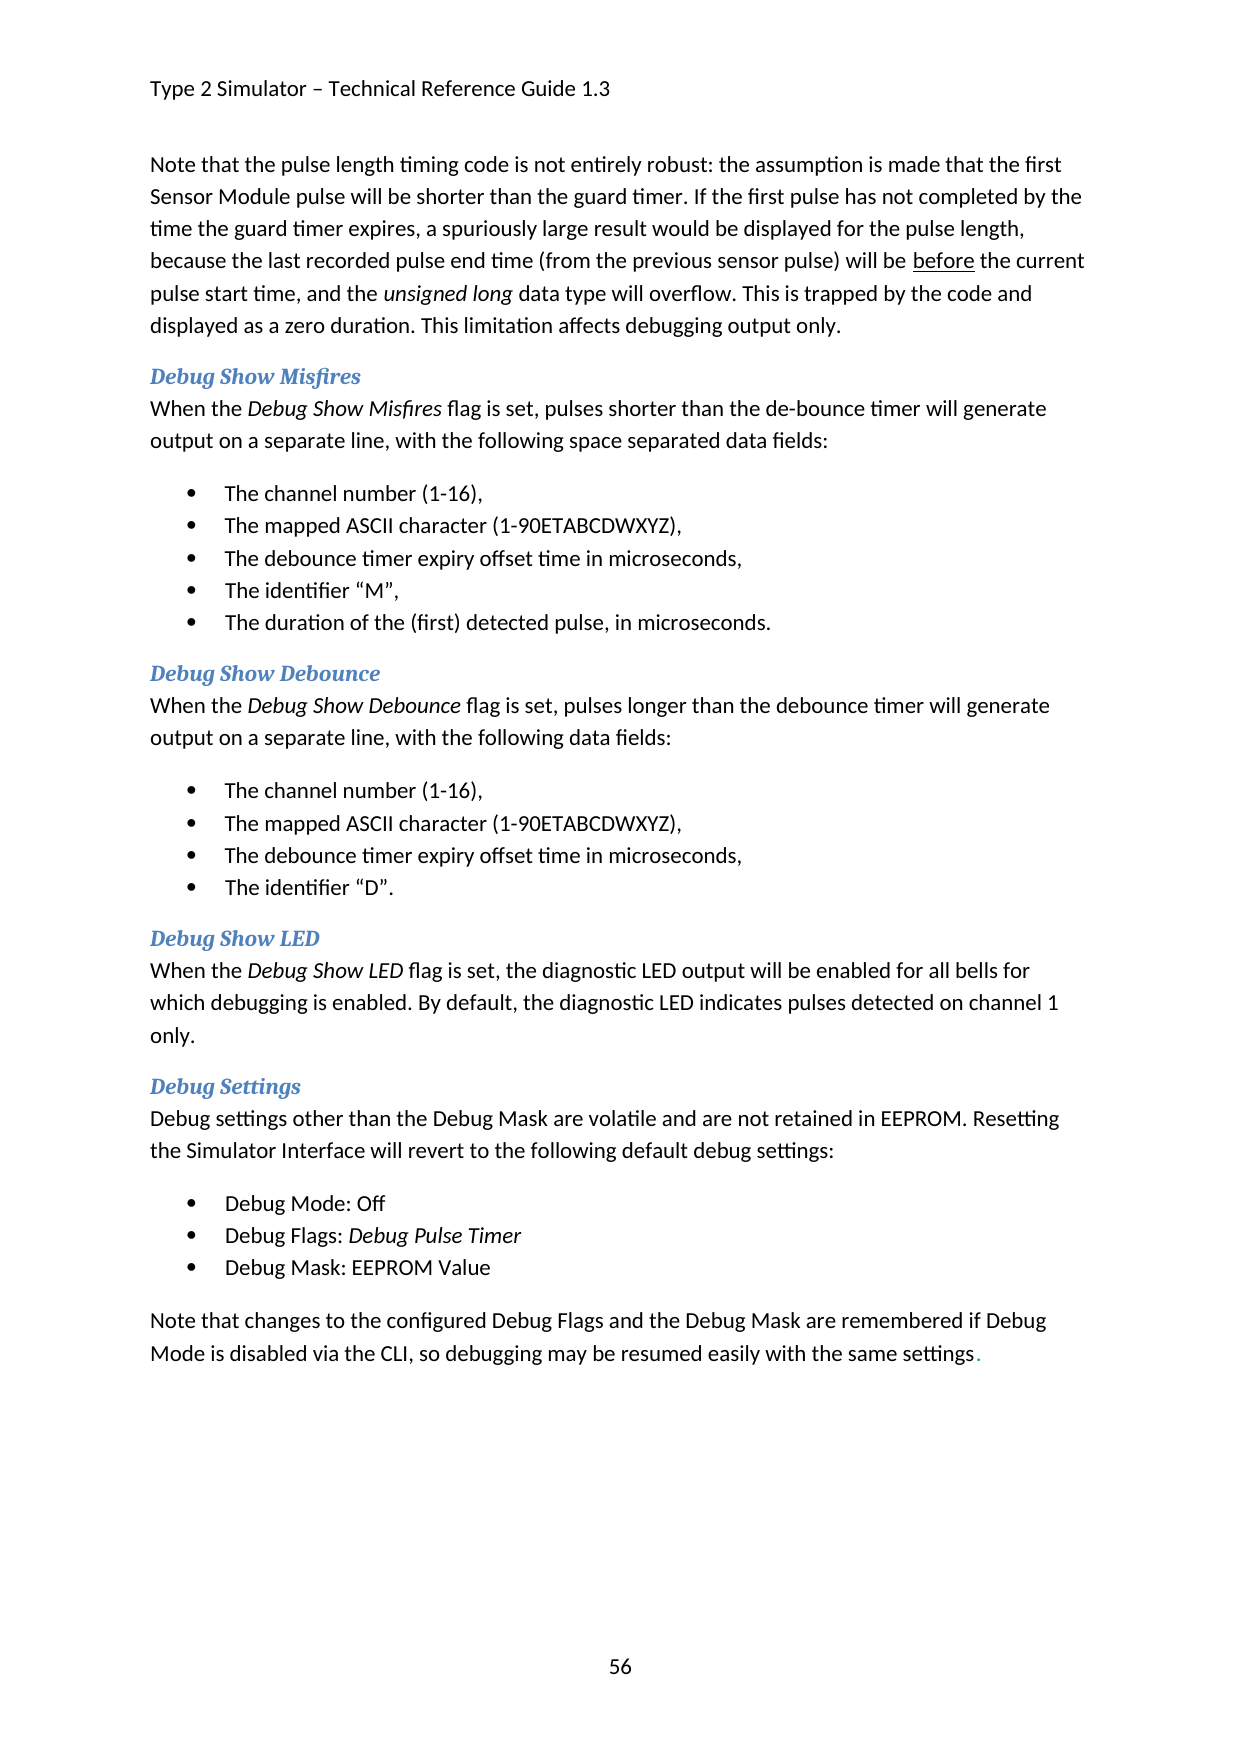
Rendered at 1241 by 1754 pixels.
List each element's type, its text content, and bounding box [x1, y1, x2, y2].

text When the Debug Show Debounce flag is set, pulses longer than the debounce timer will generate output on a separate line, with the following data fields: [150, 691, 1090, 752]
list The channel number (1-16), [187, 777, 1090, 804]
subtitle Debug Show Misfires [150, 364, 1090, 390]
list The debounce timer expiry offset time in microseconds, [187, 841, 1090, 869]
list The channel number (1-16), [187, 479, 1090, 507]
list The mapped ASCII character (1-90ETABCDWXYZ), [187, 512, 1090, 539]
text Note that changes to the configured Debug Flags and the Debug Mask are remembered if Debug Mode is disabled via the CLI, so debugging may be resumed easily with the same settings. [150, 1307, 1090, 1367]
subtitle Debug Show LED [150, 926, 1090, 952]
text When the Debug Show Misfires flag is set, pulses shorter than the de-bounce timer will generate output on a separate line, with the following space separated data fields: [150, 394, 1090, 454]
list The identifier “M”, [187, 576, 1090, 604]
list Debug Flags: Debug Pulse Timer [187, 1221, 1090, 1249]
subtitle Debug Settings [150, 1074, 1090, 1100]
list Debug Mode: Off [187, 1189, 1090, 1217]
list The duration of the (first) detected pulse, in microseconds. [187, 608, 1090, 636]
list The mapped ASCII character (1-90ETABCDWXYZ), [187, 809, 1090, 837]
subtitle Debug Show Debounce [150, 661, 1090, 687]
list The debounce timer expiry offset time in microseconds, [187, 544, 1090, 572]
list The identifier “D”. [187, 873, 1090, 901]
text Note that the pulse length timing code is not entirely robust: the assumption is made that the first Sensor Module pulse will be shorter than the guard timer. If the first pulse has not completed by the time the guard timer expires, a spuriously large result would be displayed for the pulse length, because the last recorded pulse end time (from the previous sensor pulse) will be before the current pulse start time, and the unsigned long data type will overflow. This is trapped by the code and displayed as a zero duration. This limitation affects debugging output only. [150, 150, 1090, 339]
list Debug Mask: EEPROM Value [187, 1253, 1090, 1282]
text When the Debug Show LED flag is set, the diagnostic LED output will be enabled for all bells for which debugging is enabled. By default, the diagnostic LED indicates pulses detected on channel 1 only. [150, 956, 1090, 1049]
text Debug settings other than the Debug Mask are volatile and are not retained in EEPROM. Resetting the Simulator Interface will revert to the following default debug settings: [150, 1104, 1090, 1164]
